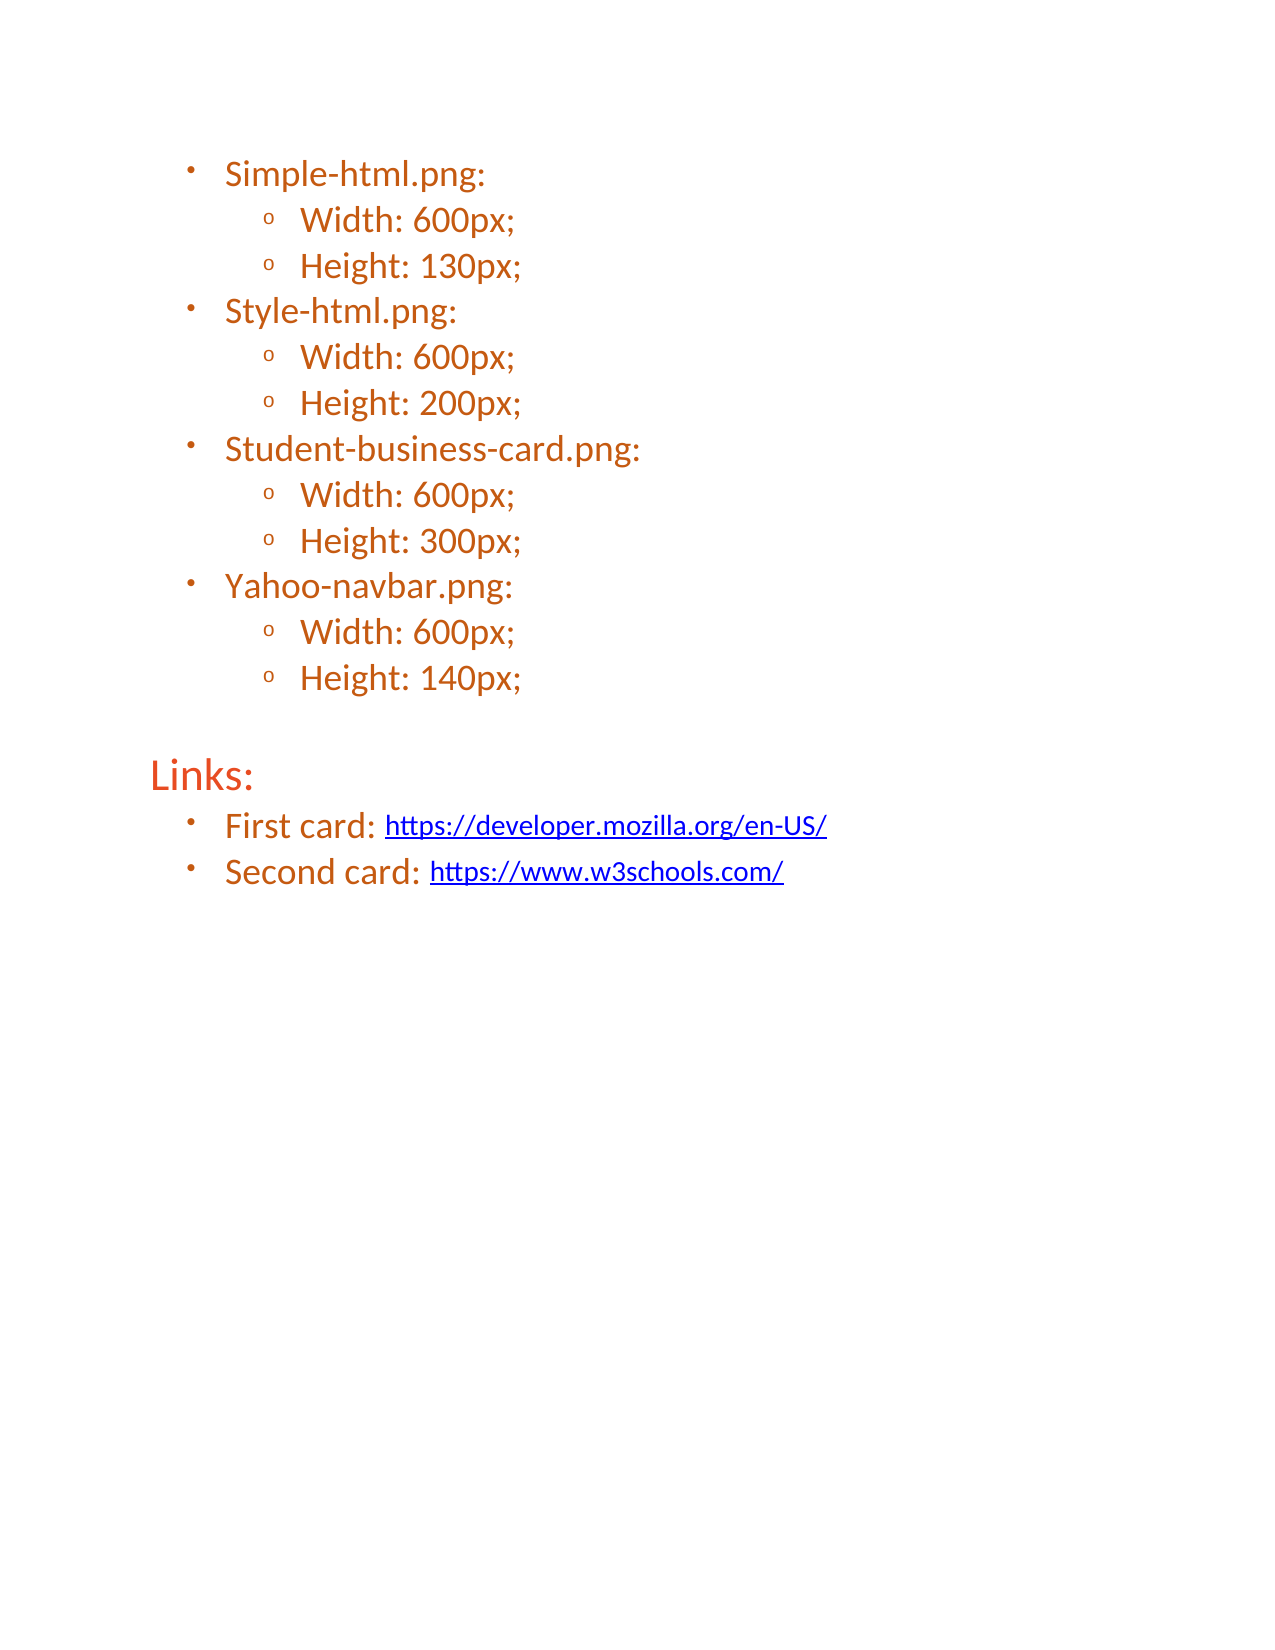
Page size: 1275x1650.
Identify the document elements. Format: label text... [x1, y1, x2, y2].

text Links: [150, 746, 1125, 802]
list Style-html.png: [187, 287, 1125, 333]
list Height: 300px; [262, 517, 1125, 562]
list Yahoo-navbar.png: [187, 562, 1125, 608]
list Height: 140px; [262, 654, 1125, 700]
list Width: 600px; [262, 333, 1125, 379]
list Simple-html.png: [187, 150, 1125, 196]
list First card: https://developer.mozilla.org/en-US/ [187, 802, 1125, 848]
list Width: 600px; [262, 196, 1125, 242]
list Second card: https://www.w3schools.com/ [187, 848, 1125, 893]
list Width: 600px; [262, 471, 1125, 517]
list Height: 200px; [262, 379, 1125, 425]
list Student-business-card.png: [187, 425, 1125, 471]
list Width: 600px; [262, 608, 1125, 654]
list Height: 130px; [262, 242, 1125, 287]
